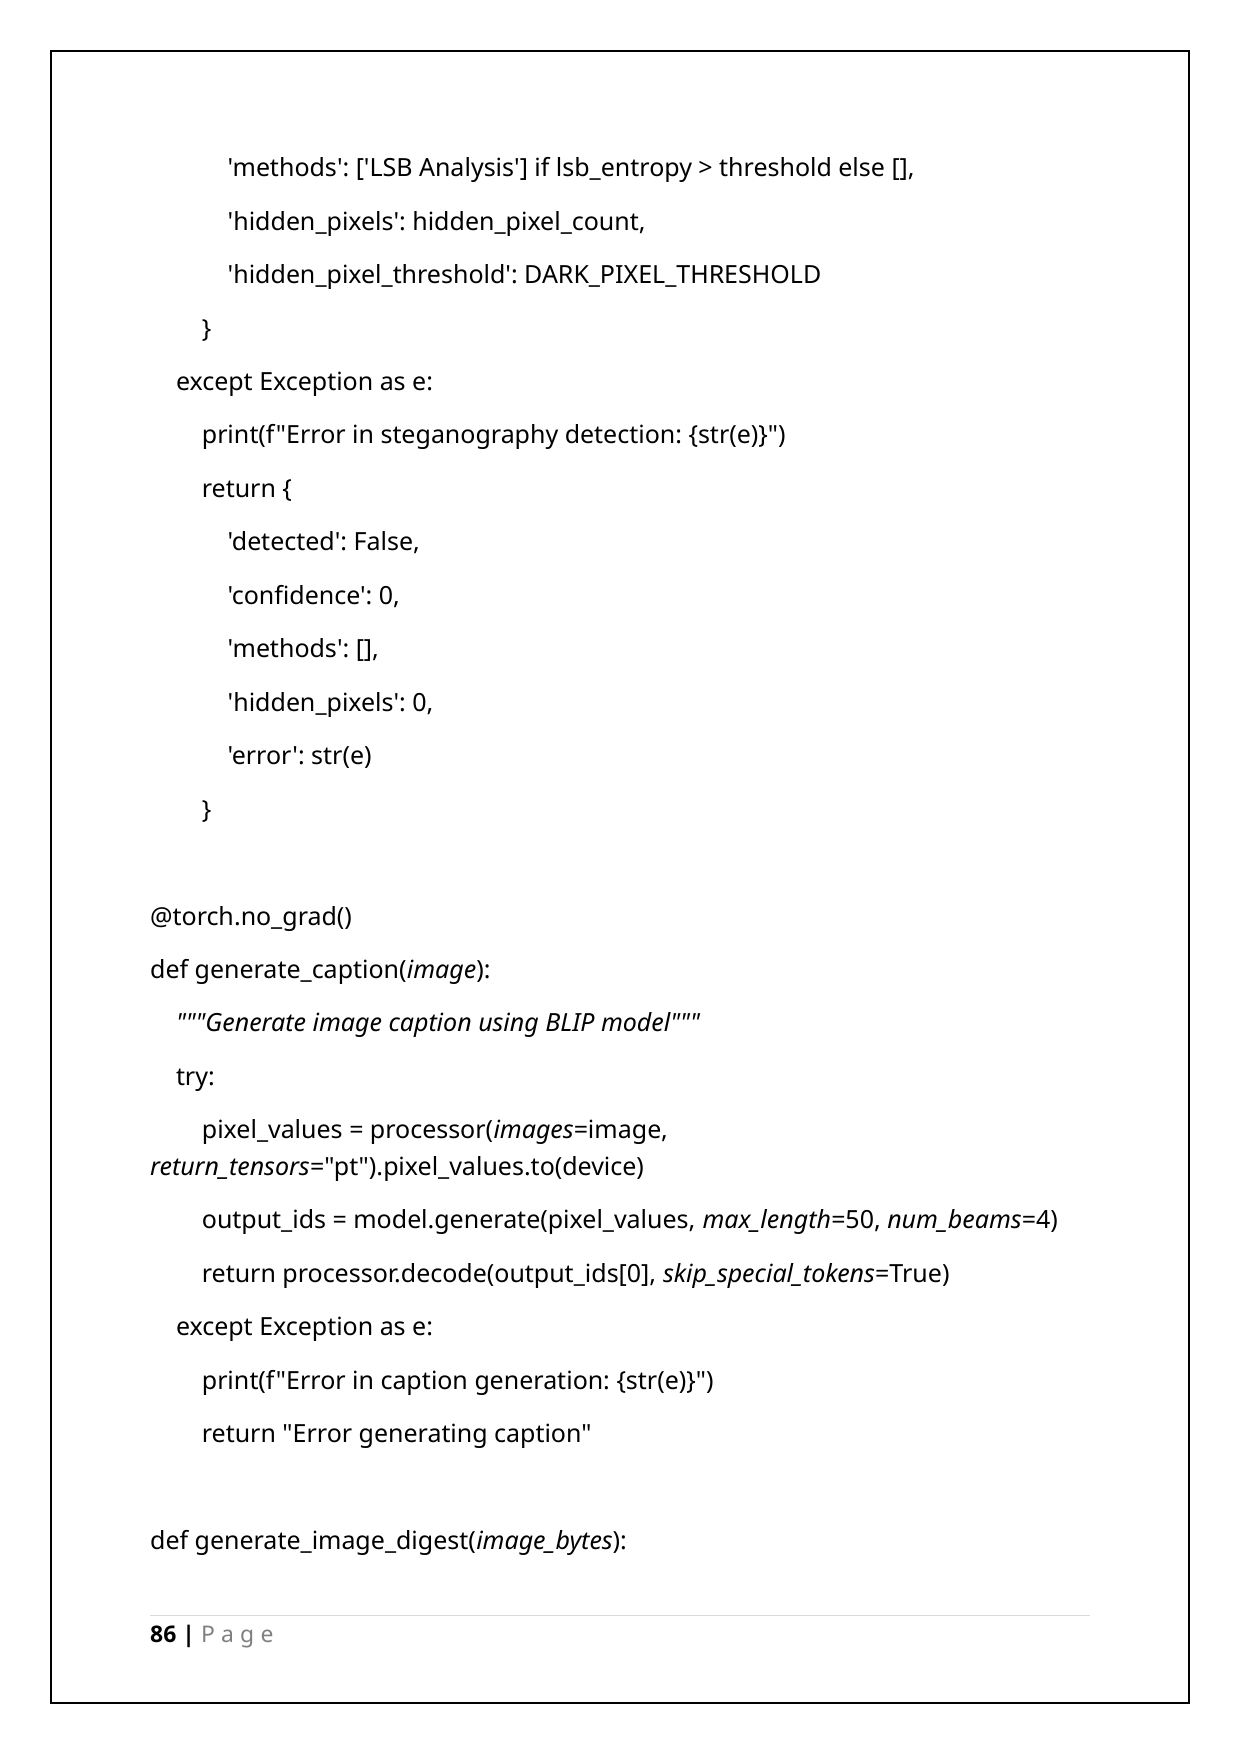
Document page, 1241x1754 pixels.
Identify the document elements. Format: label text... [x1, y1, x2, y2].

text return { [150, 471, 1090, 505]
text print(f"Error in caption generation: {str(e)}") [150, 1362, 1090, 1396]
text def generate_caption(image): [150, 952, 1090, 986]
text 'methods': [], [150, 631, 1090, 665]
text except Exception as e: [150, 1309, 1090, 1343]
text """Generate image caption using BLIP model""" [150, 1005, 1090, 1039]
text try: [150, 1058, 1090, 1092]
text return processor.decode(output_ids[0], skip_special_tokens=True) [150, 1256, 1090, 1289]
text 'hidden_pixel_threshold': DARK_PIXEL_THRESHOLD [150, 257, 1090, 291]
text 'hidden_pixels': hidden_pixel_count, [150, 203, 1090, 237]
text 'methods': ['LSB Analysis'] if lsb_entropy > threshold else [], [150, 150, 1090, 184]
text 'confidence': 0, [150, 577, 1090, 612]
text 'error': str(e) [150, 738, 1090, 772]
text return "Error generating caption" [150, 1416, 1090, 1450]
text 'detected': False, [150, 524, 1090, 558]
text 'hidden_pixels': 0, [150, 684, 1090, 718]
text print(f"Error in steganography detection: {str(e)}") [150, 417, 1090, 451]
text } [150, 791, 1090, 825]
text output_ids = model.generate(pixel_values, max_length=50, num_beams=4) [150, 1202, 1090, 1236]
text } [150, 310, 1090, 344]
text def generate_image_digest(image_bytes): [150, 1523, 1090, 1557]
text pixel_values = processor(images=image, return_tensors="pt").pixel_values.to(device) [150, 1112, 1090, 1183]
text except Exception as e: [150, 364, 1090, 398]
text @torch.no_grad() [150, 898, 1090, 932]
